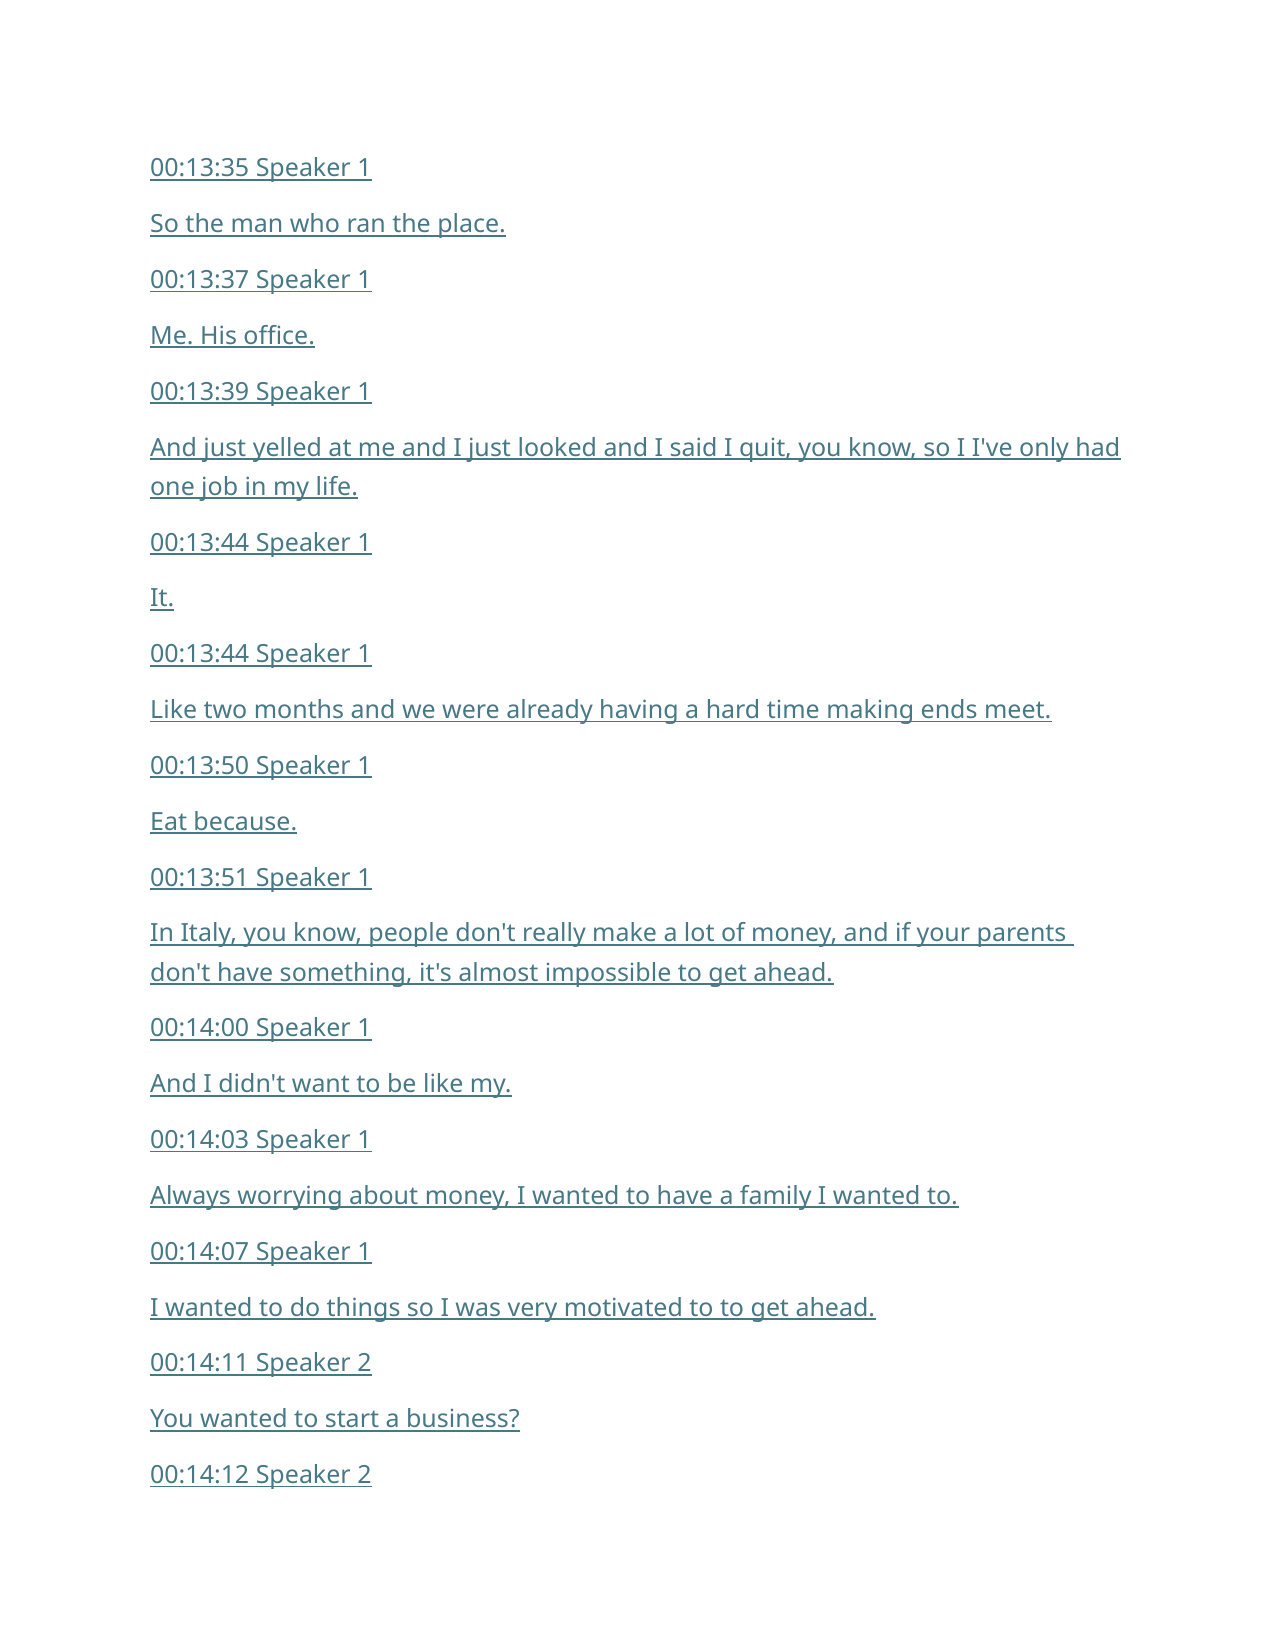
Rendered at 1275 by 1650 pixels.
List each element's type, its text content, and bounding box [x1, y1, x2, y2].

text 00:13:50 Speaker 1 [150, 747, 1125, 782]
text 00:14:00 Speaker 1 [150, 1010, 1125, 1044]
text 00:13:35 Speaker 1 [150, 150, 1125, 184]
text 00:14:03 Speaker 1 [150, 1122, 1125, 1156]
text 00:14:12 Speaker 2 [150, 1457, 1125, 1491]
text 00:13:37 Speaker 1 [150, 262, 1125, 296]
text Me. His office. [150, 317, 1125, 352]
text 00:13:39 Speaker 1 [150, 373, 1125, 407]
text 00:13:51 Speaker 1 [150, 859, 1125, 893]
text 00:14:11 Speaker 2 [150, 1345, 1125, 1379]
text So the man who ran the place. [150, 206, 1125, 240]
text 00:13:44 Speaker 1 [150, 524, 1125, 558]
text I wanted to do things so I was very motivated to to get ahead. [150, 1289, 1125, 1323]
text Eat because. [150, 803, 1125, 837]
text You wanted to start a business? [150, 1401, 1125, 1435]
text And just yelled at me and I just looked and I said I quit, you know, so I I've only had one job in my life. [150, 429, 1125, 502]
text Like two months and we were already having a hard time making ends meet. [150, 692, 1125, 726]
text 00:14:07 Speaker 1 [150, 1233, 1125, 1267]
text It. [150, 580, 1125, 614]
text In Italy, you know, people don't really make a lot of money, and if your parents don't have something, it's almost impossible to get ahead. [150, 915, 1125, 988]
text And I didn't want to be like my. [150, 1066, 1125, 1100]
text 00:13:44 Speaker 1 [150, 636, 1125, 670]
text Always worrying about money, I wanted to have a family I wanted to. [150, 1177, 1125, 1212]
